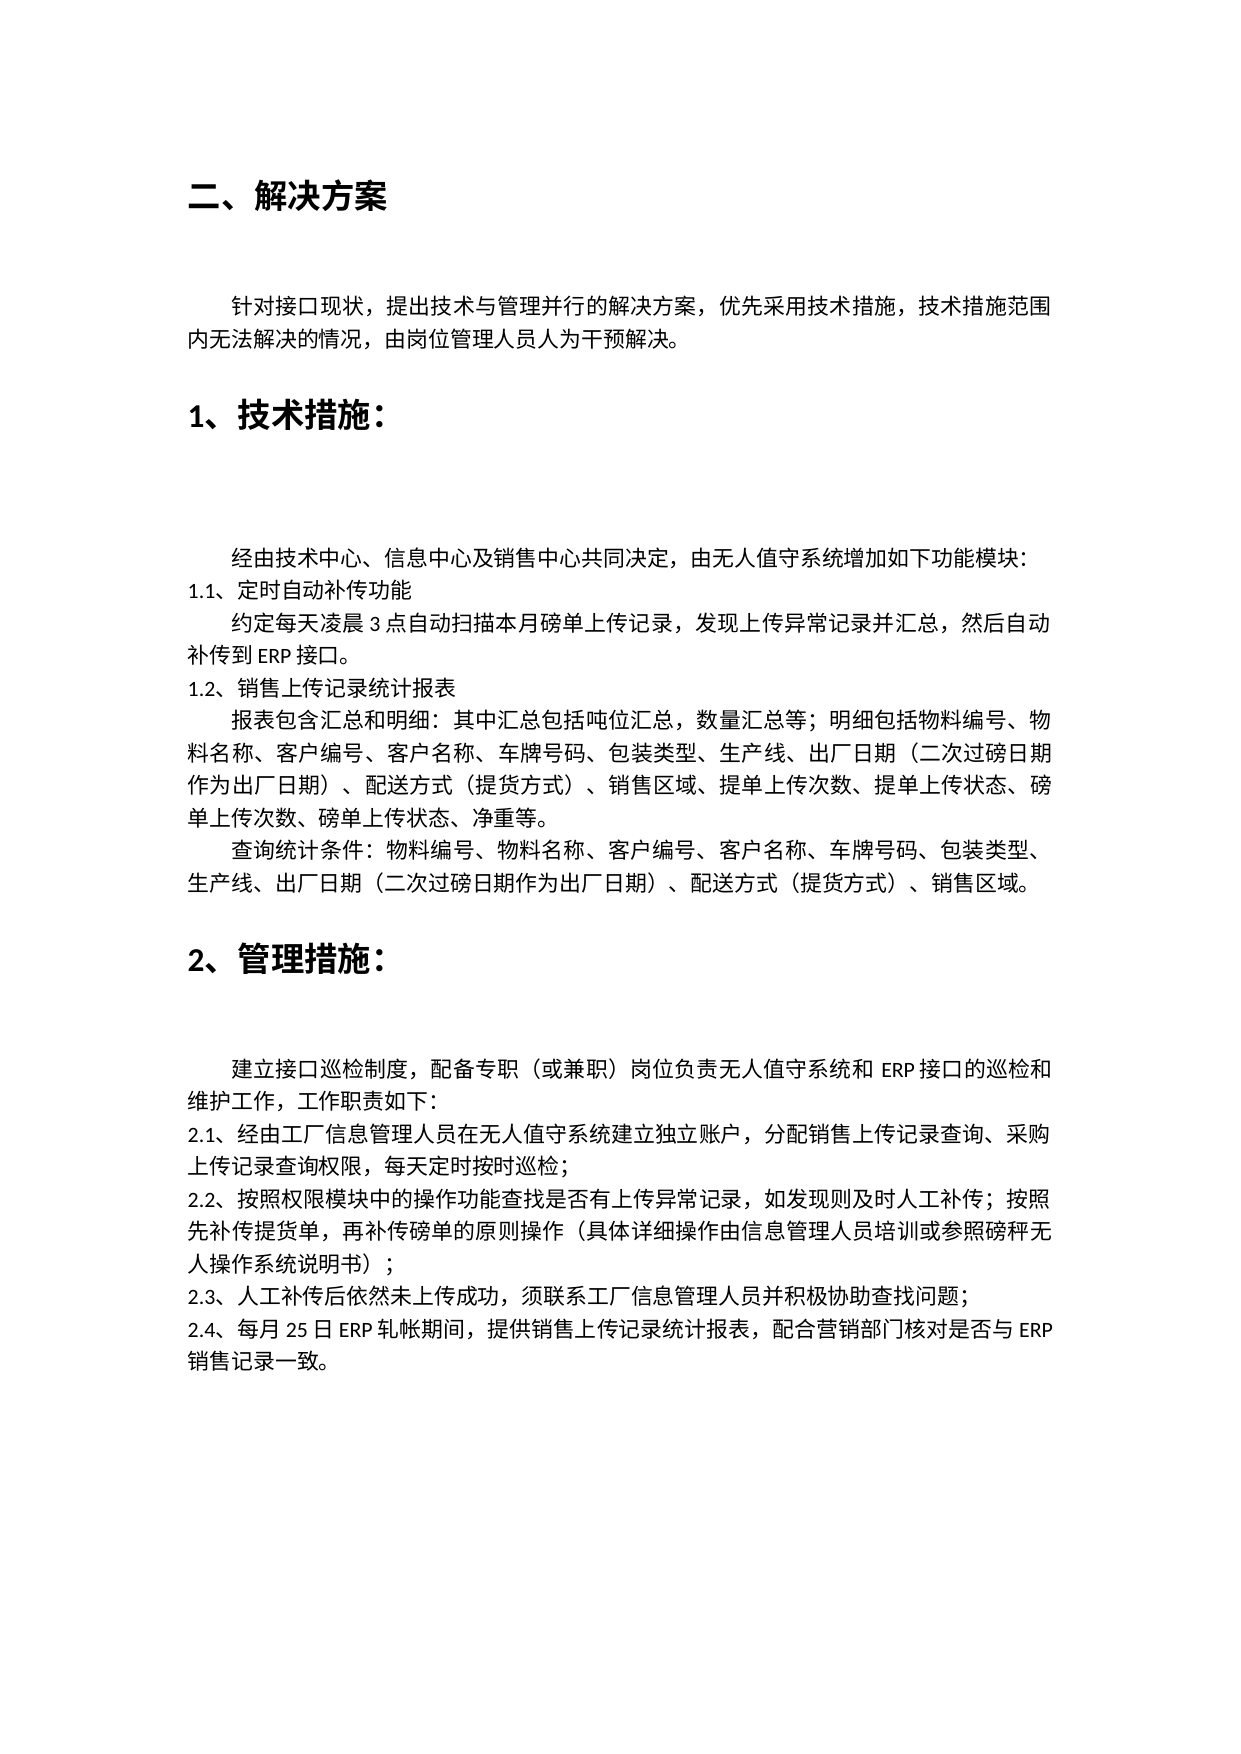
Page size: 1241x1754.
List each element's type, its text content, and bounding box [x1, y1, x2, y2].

subtitle 管理措施： [187, 925, 1053, 990]
list 2.2、按照权限模块中的操作功能查找是否有上传异常记录，如发现则及时人工补传；按照先补传提货单，再补传磅单的原则操作（具体详细操作由信息管理人员培训或参照磅秤无人操作系统说明书）； [187, 1181, 1053, 1279]
subtitle 解决方案 [187, 162, 1053, 227]
list 查询统计条件：物料编号、物料名称、客户编号、客户名称、车牌号码、包装类型、生产线、出厂日期（二次过磅日期作为出厂日期）、配送方式（提货方式）、销售区域。 [187, 833, 1053, 898]
list 2.1、经由工厂信息管理人员在无人值守系统建立独立账户，分配销售上传记录查询、采购上传记录查询权限，每天定时按时巡检； [187, 1116, 1053, 1181]
list 1.2、销售上传记录统计报表 [187, 670, 1053, 703]
list 约定每天凌晨3点自动扫描本月磅单上传记录，发现上传异常记录并汇总，然后自动补传到ERP接口。 [187, 605, 1053, 670]
list 建立接口巡检制度，配备专职（或兼职）岗位负责无人值守系统和ERP接口的巡检和维护工作，工作职责如下： [187, 1051, 1053, 1116]
list 1.1、定时自动补传功能 [187, 573, 1053, 605]
list 报表包含汇总和明细：其中汇总包括吨位汇总，数量汇总等；明细包括物料编号、物料名称、客户编号、客户名称、车牌号码、包装类型、生产线、出厂日期（二次过磅日期作为出厂日期）、配送方式（提货方式）、销售区域、提单上传次数、提单上传状态、磅单上传次数、磅单上传状态、净重等。 [187, 703, 1053, 833]
list 2.3、人工补传后依然未上传成功，须联系工厂信息管理人员并积极协助查找问题； [187, 1279, 1053, 1311]
list 针对接口现状，提出技术与管理并行的解决方案，优先采用技术措施，技术措施范围内无法解决的情况，由岗位管理人员人为干预解决。 [187, 289, 1053, 354]
list 经由技术中心、信息中心及销售中心共同决定，由无人值守系统增加如下功能模块： [187, 540, 1053, 573]
list 2.4、每月25日ERP轧帐期间，提供销售上传记录统计报表，配合营销部门核对是否与ERP销售记录一致。 [187, 1311, 1053, 1376]
subtitle 技术措施： [187, 381, 1053, 446]
